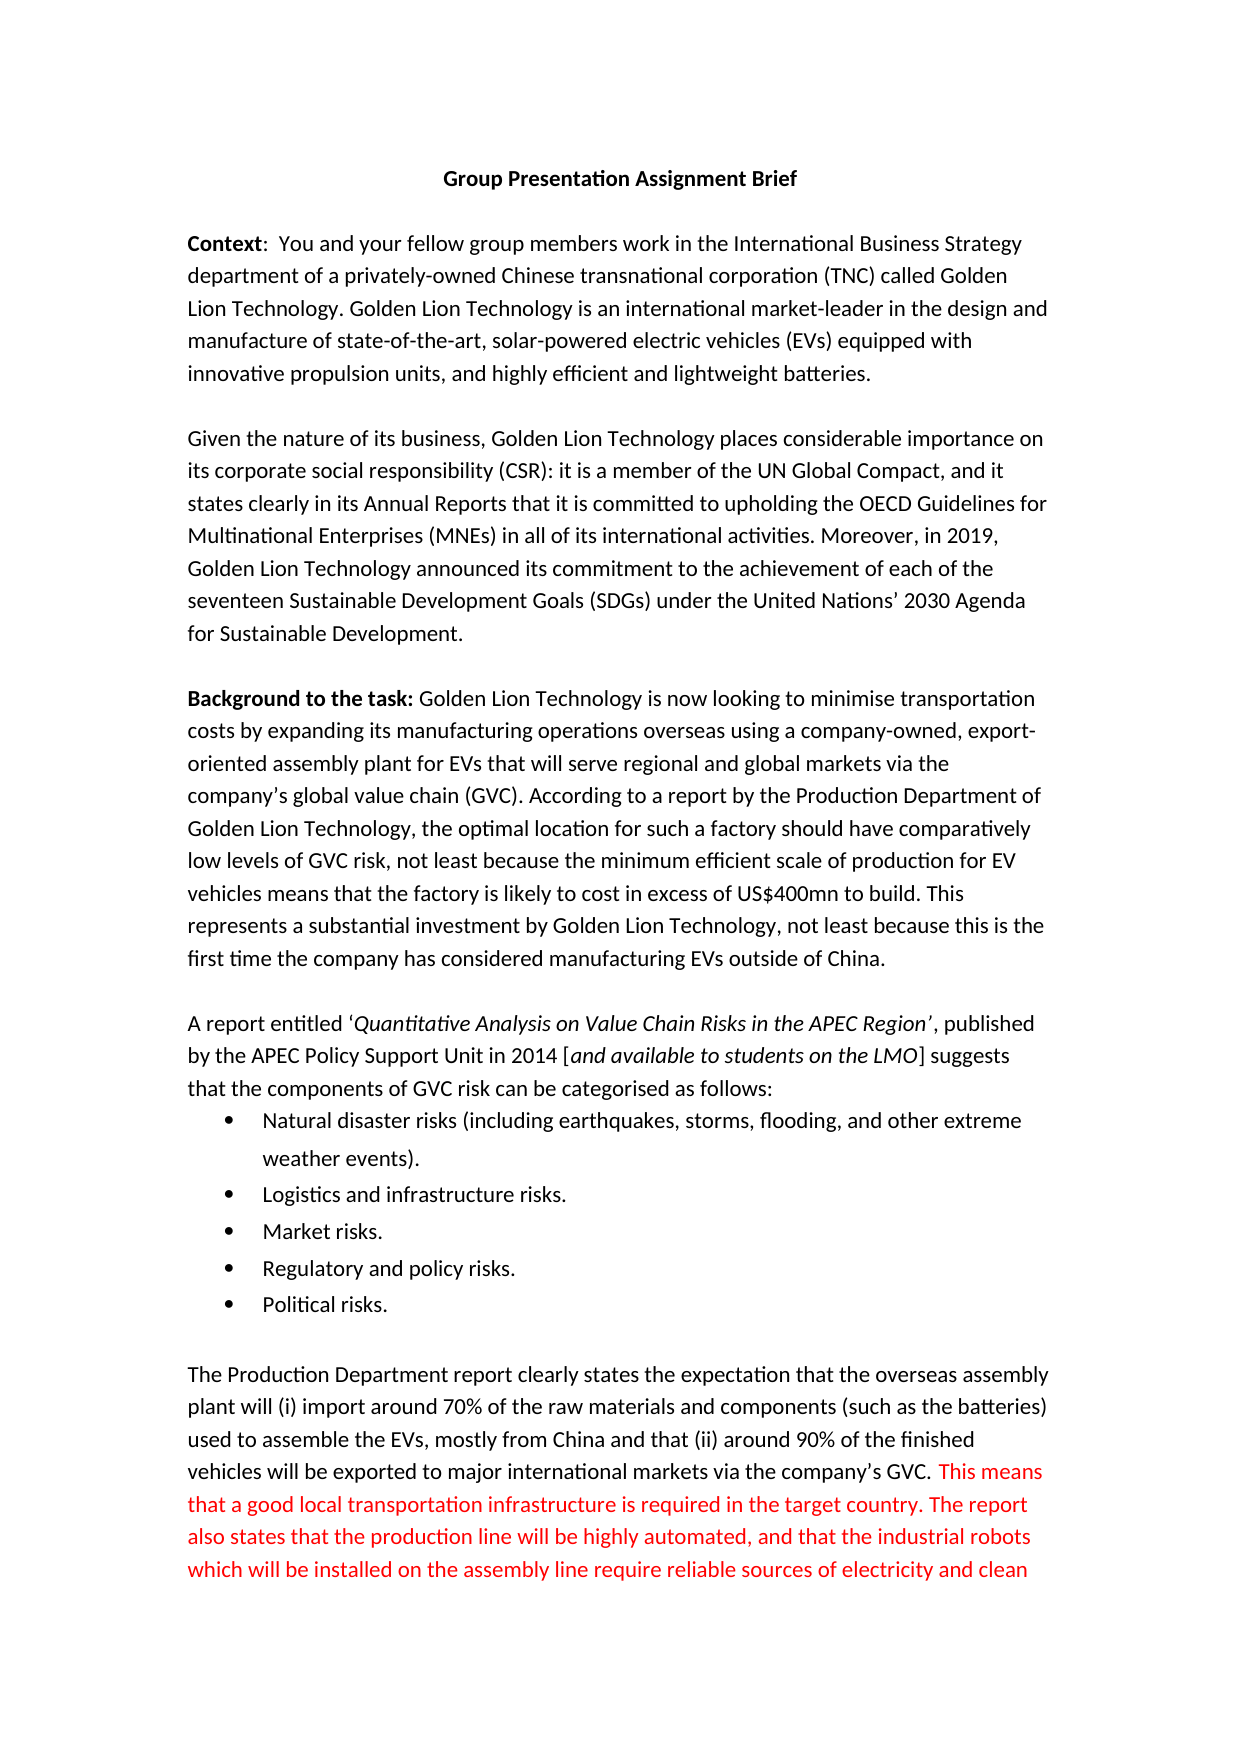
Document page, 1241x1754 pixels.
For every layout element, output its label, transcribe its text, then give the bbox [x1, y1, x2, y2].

list Natural disaster risks (including earthquakes, storms, flooding, and other extreme weather events). [225, 1104, 1053, 1174]
text Background to the task: Golden Lion Technology is now looking to minimise transportation costs by expanding its manufacturing operations overseas using a company-owned, export-oriented assembly plant for EVs that will serve regional and global markets via the company’s global value chain (GVC). According to a report by the Production Department of Golden Lion Technology, the optimal location for such a factory should have comparatively low levels of GVC risk, not least because the minimum efficient scale of production for EV vehicles means that the factory is likely to cost in excess of US$400mn to build. This represents a substantial investment by Golden Lion Technology, not least because this is the first time the company has considered manufacturing EVs outside of China. [187, 682, 1053, 974]
text Group Presentation Assignment Brief [187, 162, 1053, 194]
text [187, 1358, 1053, 1585]
list Political risks. [225, 1288, 1053, 1321]
list Regulatory and policy risks. [225, 1252, 1053, 1284]
text A report entitled ‘Quantitative Analysis on Value Chain Risks in the APEC Region’, published by the APEC Policy Support Unit in 2014 [and available to students on the LMO] suggests that the components of GVC risk can be categorised as follows: [187, 1007, 1053, 1104]
text Given the nature of its business, Golden Lion Technology places considerable importance on its corporate social responsibility (CSR): it is a member of the UN Global Compact, and it states clearly in its Annual Reports that it is committed to upholding the OECD Guidelines for Multinational Enterprises (MNEs) in all of its international activities. Moreover, in 2019, Golden Lion Technology announced its commitment to the achievement of each of the seventeen Sustainable Development Goals (SDGs) under the United Nations’ 2030 Agenda for Sustainable Development. [187, 422, 1053, 649]
text Context: You and your fellow group members work in the International Business Strategy department of a privately-owned Chinese transnational corporation (TNC) called Golden Lion Technology. Golden Lion Technology is an international market-leader in the design and manufacture of state-of-the-art, solar-powered electric vehicles (EVs) equipped with innovative propulsion units, and highly efficient and lightweight batteries. [187, 227, 1053, 389]
list Logistics and infrastructure risks. [225, 1178, 1053, 1211]
list Market risks. [225, 1215, 1053, 1248]
